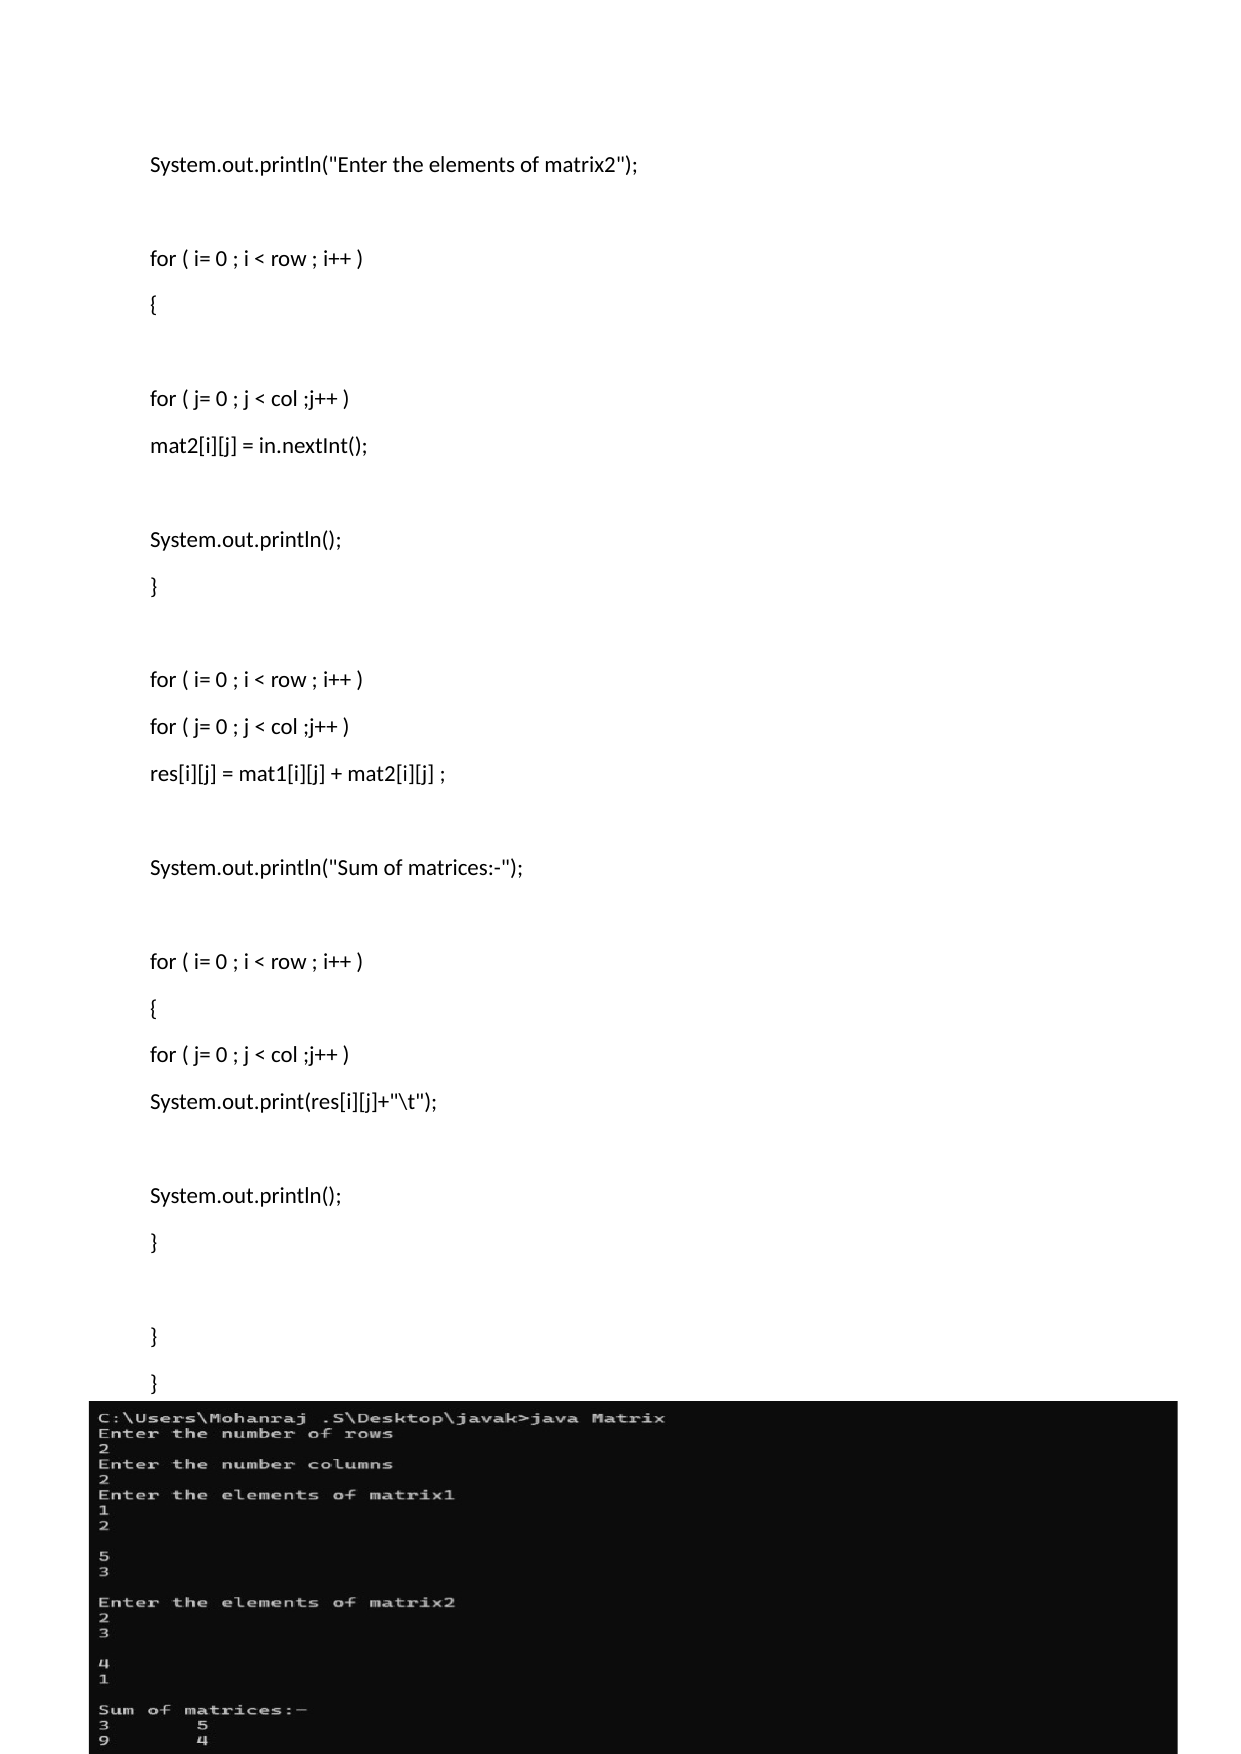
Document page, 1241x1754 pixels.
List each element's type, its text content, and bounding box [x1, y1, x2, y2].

text } [150, 572, 1090, 600]
text } [150, 1369, 1090, 1397]
text } [150, 1322, 1090, 1350]
text for ( i= 0 ; i < row ; i++ ) [150, 947, 1090, 975]
text res[i][j] = mat1[i][j] + mat2[i][j] ; [150, 759, 1090, 787]
text for ( j= 0 ; j < col ;j++ ) [150, 1041, 1090, 1069]
text for ( i= 0 ; i < row ; i++ ) [150, 666, 1090, 694]
text { [150, 994, 1090, 1022]
text System.out.println(); [150, 525, 1090, 553]
text for ( j= 0 ; j < col ;j++ ) [150, 384, 1090, 412]
text for ( i= 0 ; i < row ; i++ ) [150, 244, 1090, 272]
text System.out.println(); [150, 1181, 1090, 1209]
picture [88, 1401, 1178, 1754]
text } [150, 1228, 1090, 1256]
text System.out.print(res[i][j]+"\t"); [150, 1087, 1090, 1116]
text System.out.println("Enter the elements of matrix2"); [150, 150, 1090, 178]
text for ( j= 0 ; j < col ;j++ ) [150, 712, 1090, 741]
text System.out.println("Sum of matrices:-"); [150, 853, 1090, 881]
text mat2[i][j] = in.nextInt(); [150, 431, 1090, 459]
text { [150, 291, 1090, 319]
